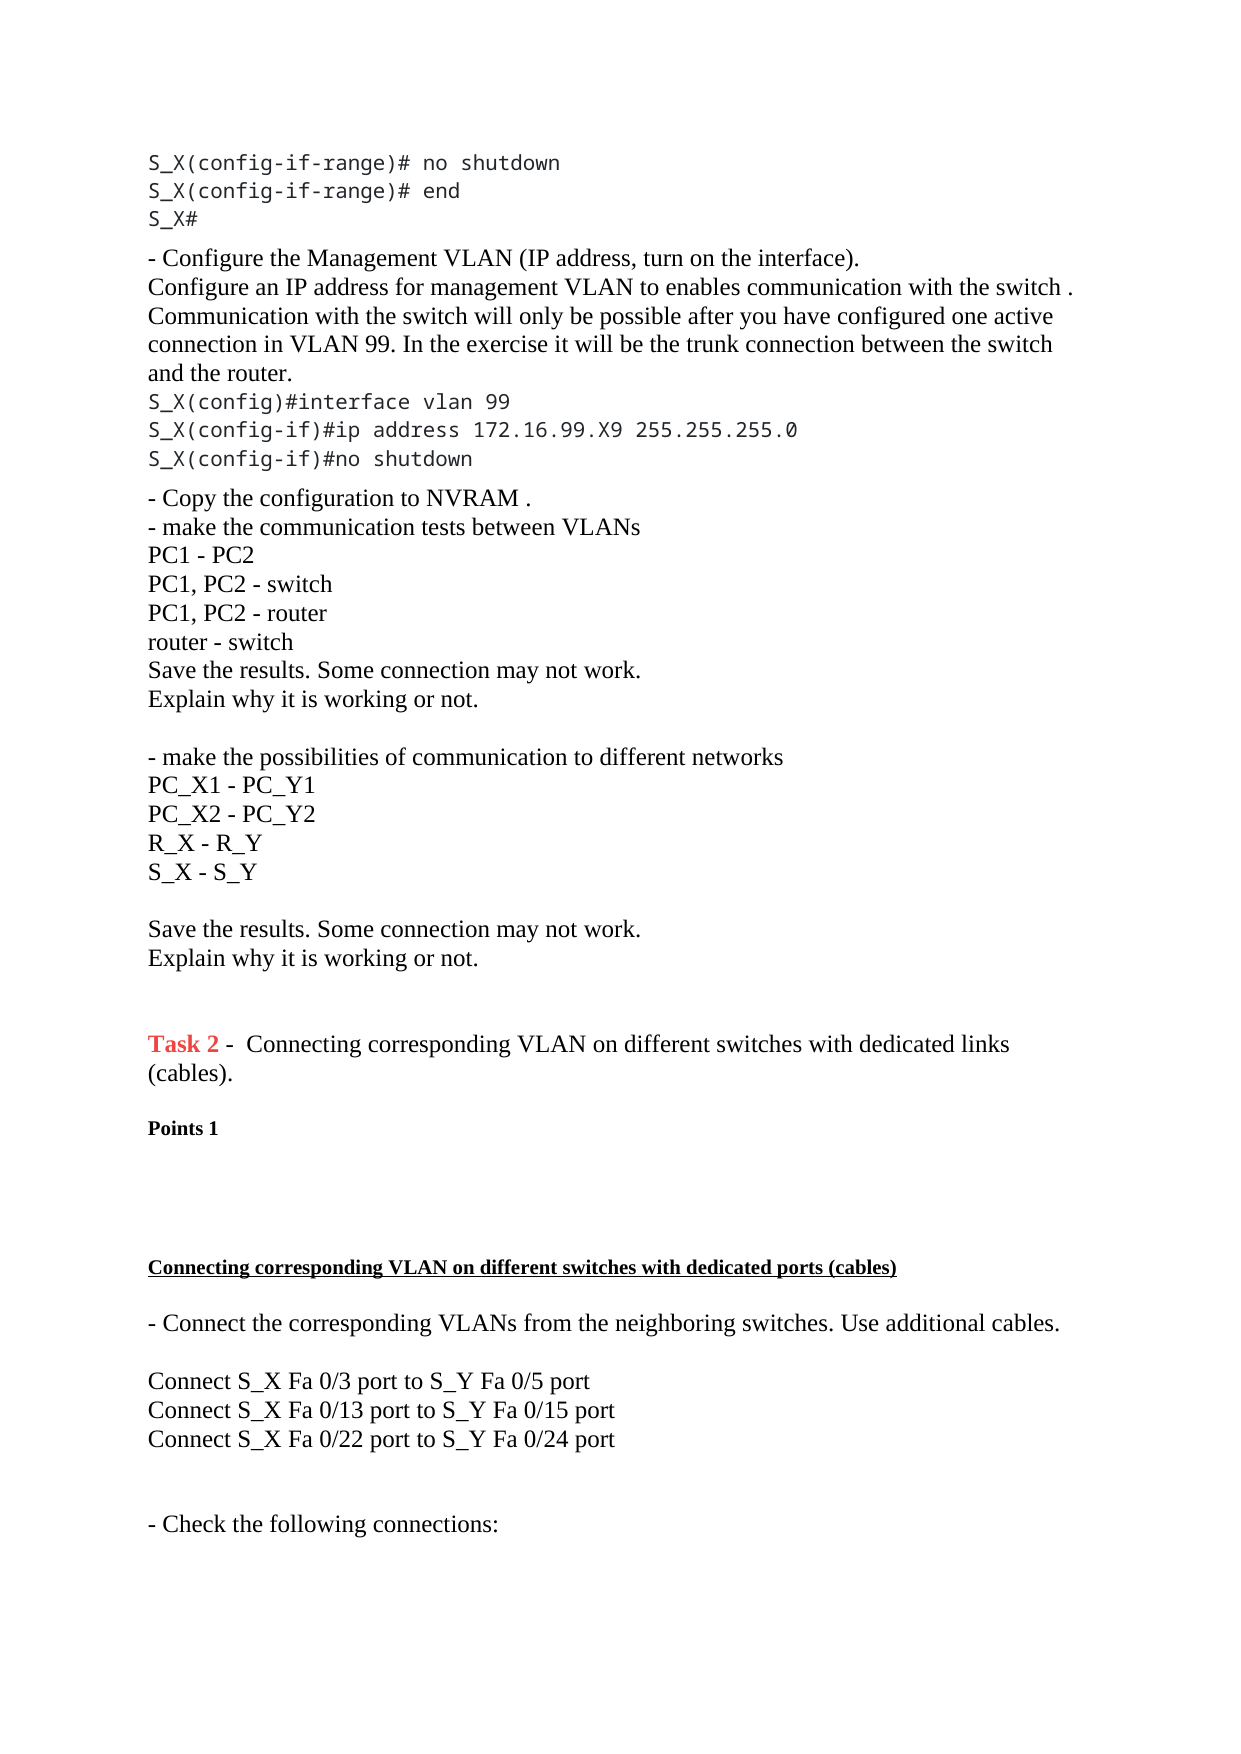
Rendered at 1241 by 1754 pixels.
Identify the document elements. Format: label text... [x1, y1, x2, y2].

text - Connect the corresponding VLANs from the neighboring switches. Use additional cables. [148, 1308, 1093, 1337]
text Points 1 [148, 1116, 1093, 1140]
text Connect S_X Fa 0/22 port to S_Y Fa 0/24 port [148, 1424, 1093, 1453]
text PC_X1 - PC_Y1 [148, 770, 1093, 799]
text router - switch [148, 627, 1093, 655]
text Explain why it is working or not. [148, 684, 1093, 713]
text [148, 148, 1093, 233]
text - Configure the Management VLAN (IP address, turn on the interface). [148, 243, 1093, 272]
text PC1 - PC2 [148, 540, 1093, 569]
text Save the results. Some connection may not work. [148, 655, 1093, 684]
text - Copy the configuration to NVRAM . [148, 483, 1093, 512]
text Task 2 - Connecting corresponding VLAN on different switches with dedicated links (cables). [148, 1029, 1093, 1087]
text R_X - R_Y [148, 828, 1093, 857]
text PC1, PC2 - router [148, 598, 1093, 627]
text Connect S_X Fa 0/3 port to S_Y Fa 0/5 port [148, 1366, 1093, 1395]
text - Check the following connections: [148, 1509, 1093, 1538]
text - make the communication tests between VLANs [148, 512, 1093, 540]
text Connecting corresponding VLAN on different switches with dedicated ports (cables) [148, 1255, 1093, 1279]
text Save the results. Some connection may not work. [148, 914, 1093, 943]
text S_X(config)#interface vlan 99 S_X(config-if)#ip address 172.16.99.X9 255.255.255.0 S_X(config-if)#no shutdown [148, 387, 1093, 472]
text PC_X2 - PC_Y2 [148, 799, 1093, 828]
text PC1, PC2 - switch [148, 569, 1093, 598]
text Configure an IP address for management VLAN to enables communication with the switch . Communication with the switch will only be possible after you have configured one active connection in VLAN 99. In the exercise it will be the trunk connection between the switch and the router. [148, 272, 1093, 387]
text - make the possibilities of communication to different networks [148, 742, 1093, 770]
text Connect S_X Fa 0/13 port to S_Y Fa 0/15 port [148, 1395, 1093, 1424]
text S_X - S_Y [148, 857, 1093, 885]
text Explain why it is working or not. [148, 943, 1093, 972]
